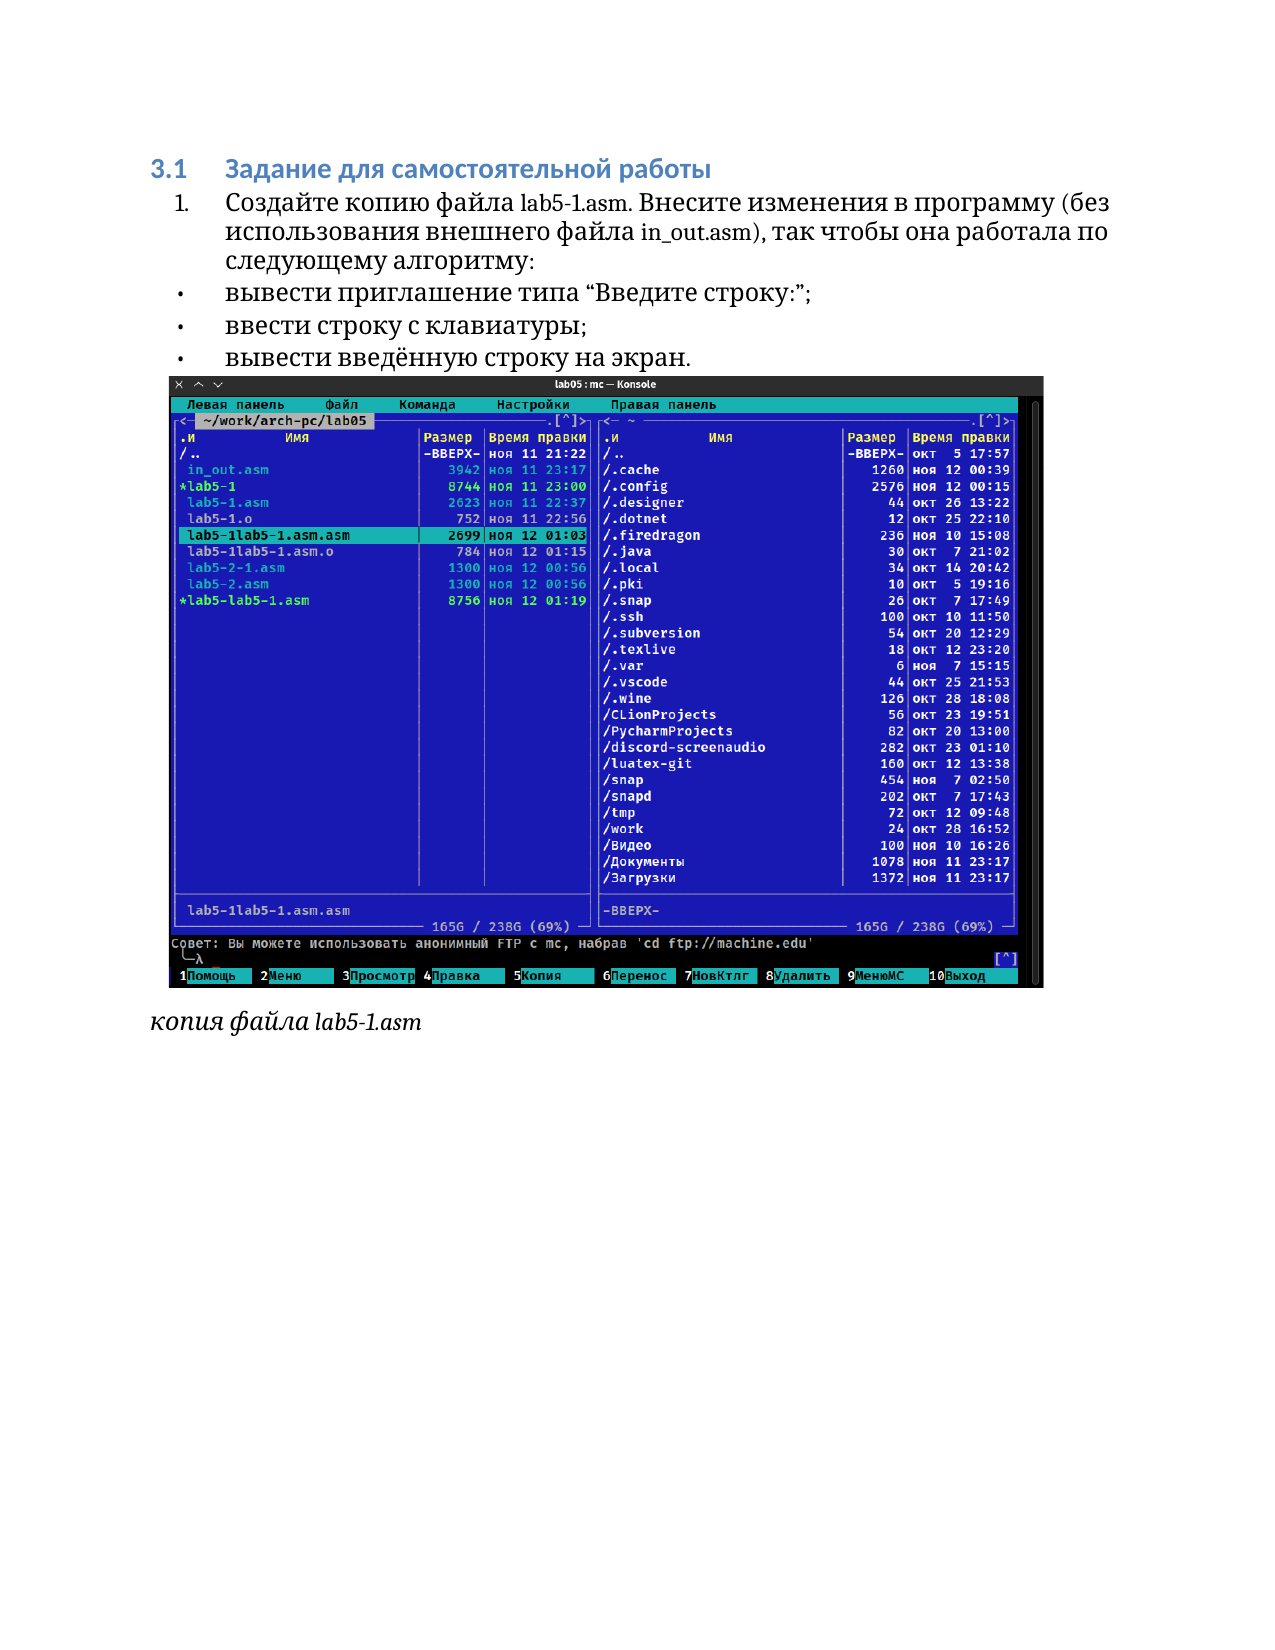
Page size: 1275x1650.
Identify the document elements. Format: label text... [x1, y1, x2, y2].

list Создайте копию файла lab5-1.asm. Внесите изменения в программу (без использования внешнего файла in_out.asm), так чтобы она работала по следующему алгоритму: [175, 189, 1125, 276]
text копия файла lab5-1.asm [150, 1008, 1125, 1037]
list вывести введённую строку на экран. [175, 344, 1125, 373]
picture [168, 376, 1044, 988]
list ввести строку с клавиатуры; [175, 312, 1125, 341]
subtitle 3.1 Задание для самостоятельной работы [150, 150, 1125, 186]
list вывести приглашение типа “Введите строку:”; [175, 279, 1125, 308]
